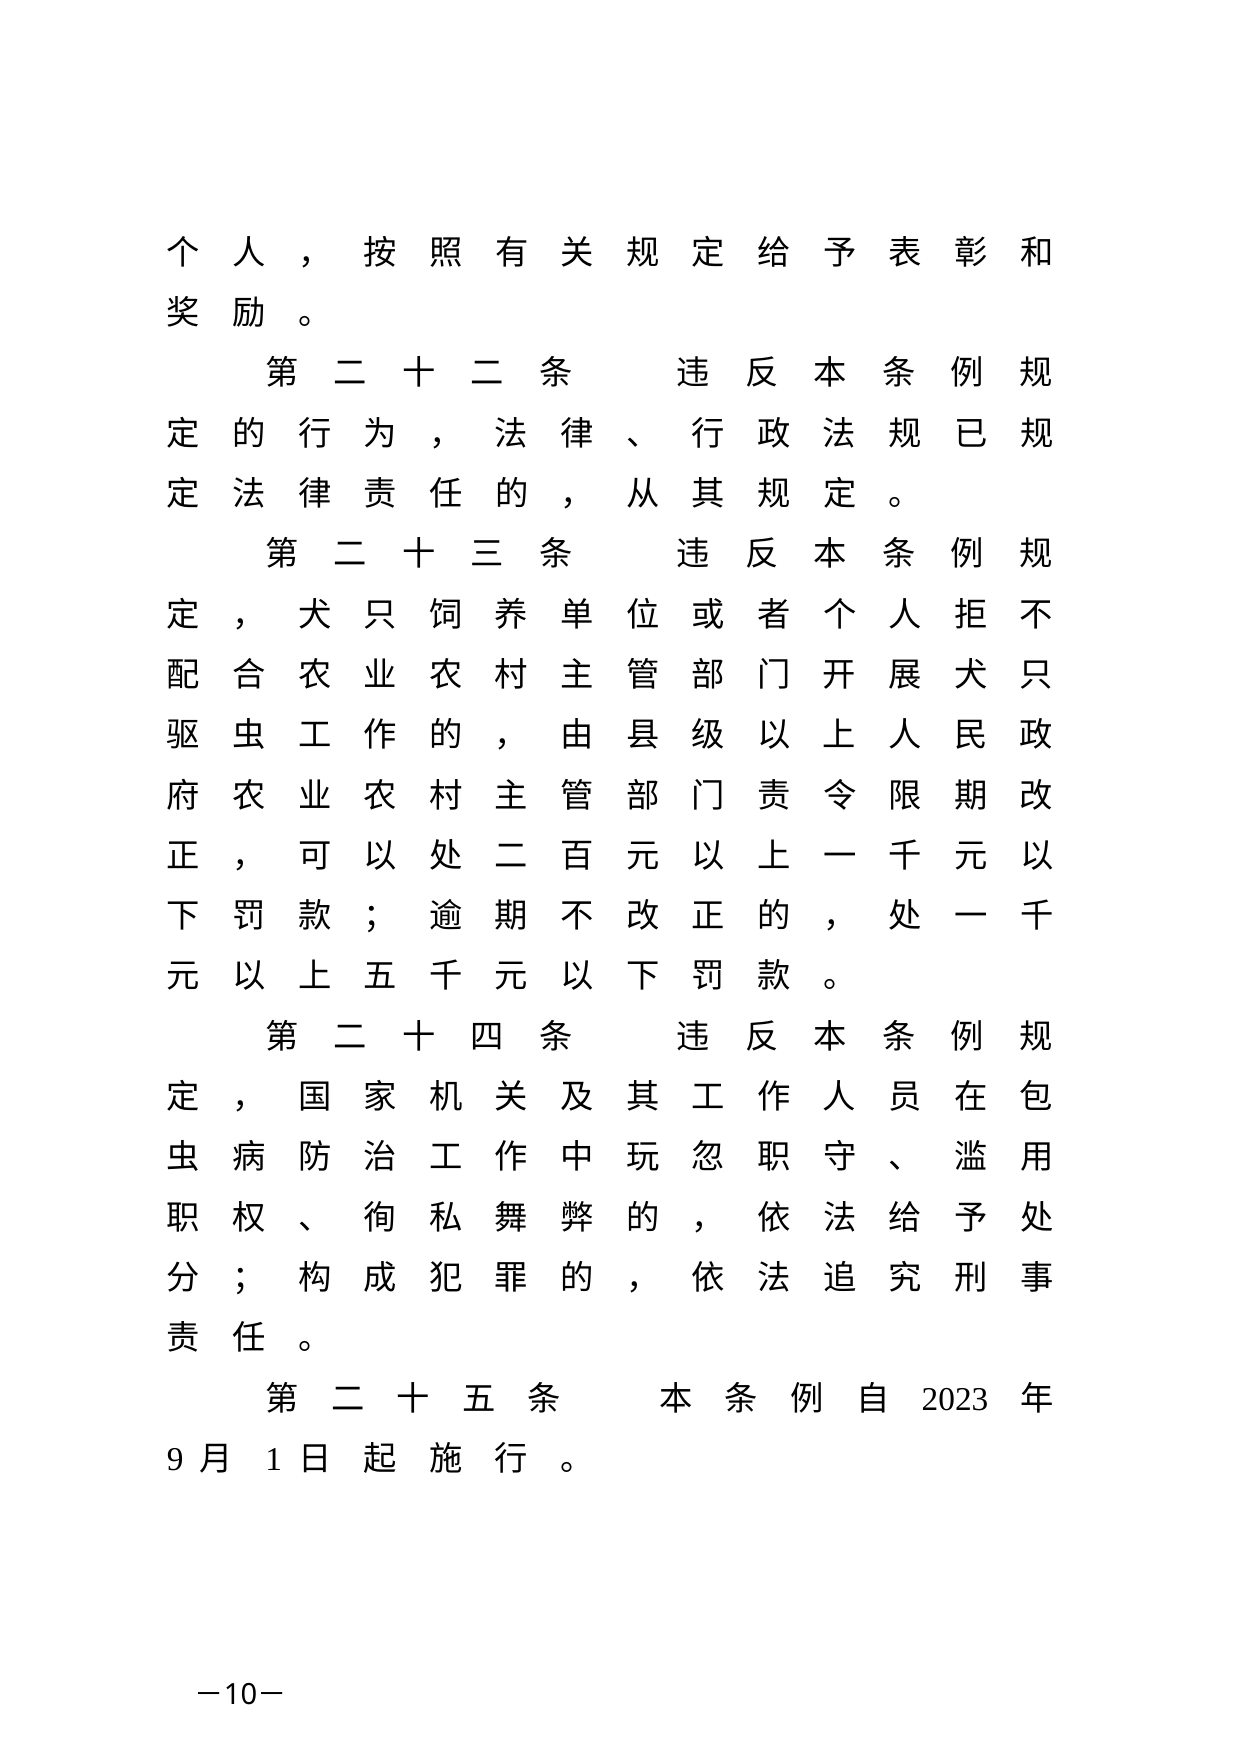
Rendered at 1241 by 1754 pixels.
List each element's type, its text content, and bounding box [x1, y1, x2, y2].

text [167, 219, 1085, 340]
text 第二十三条 违反本条例规定，犬只饲养单位或者个人拒不配合农业农村主管部门开展犬只驱虫工作的，由县级以上人民政府农业农村主管部门责令限期改正，可以处二百元以上一千元以下罚款；逾期不改正的，处一千元以上五千元以下罚款。 [167, 521, 1085, 1003]
text 第二十四条 违反本条例规定，国家机关及其工作人员在包虫病防治工作中玩忽职守、滥用职权、徇私舞弊的，依法给予处分；构成犯罪的，依法追究刑事责任。 [167, 1003, 1085, 1365]
text 第二十二条 违反本条例规定的行为，法律、行政法规已规定法律责任的，从其规定。 [167, 340, 1085, 521]
text 第二十五条 本条例自2023年9月1日起施行。 [167, 1365, 1085, 1486]
